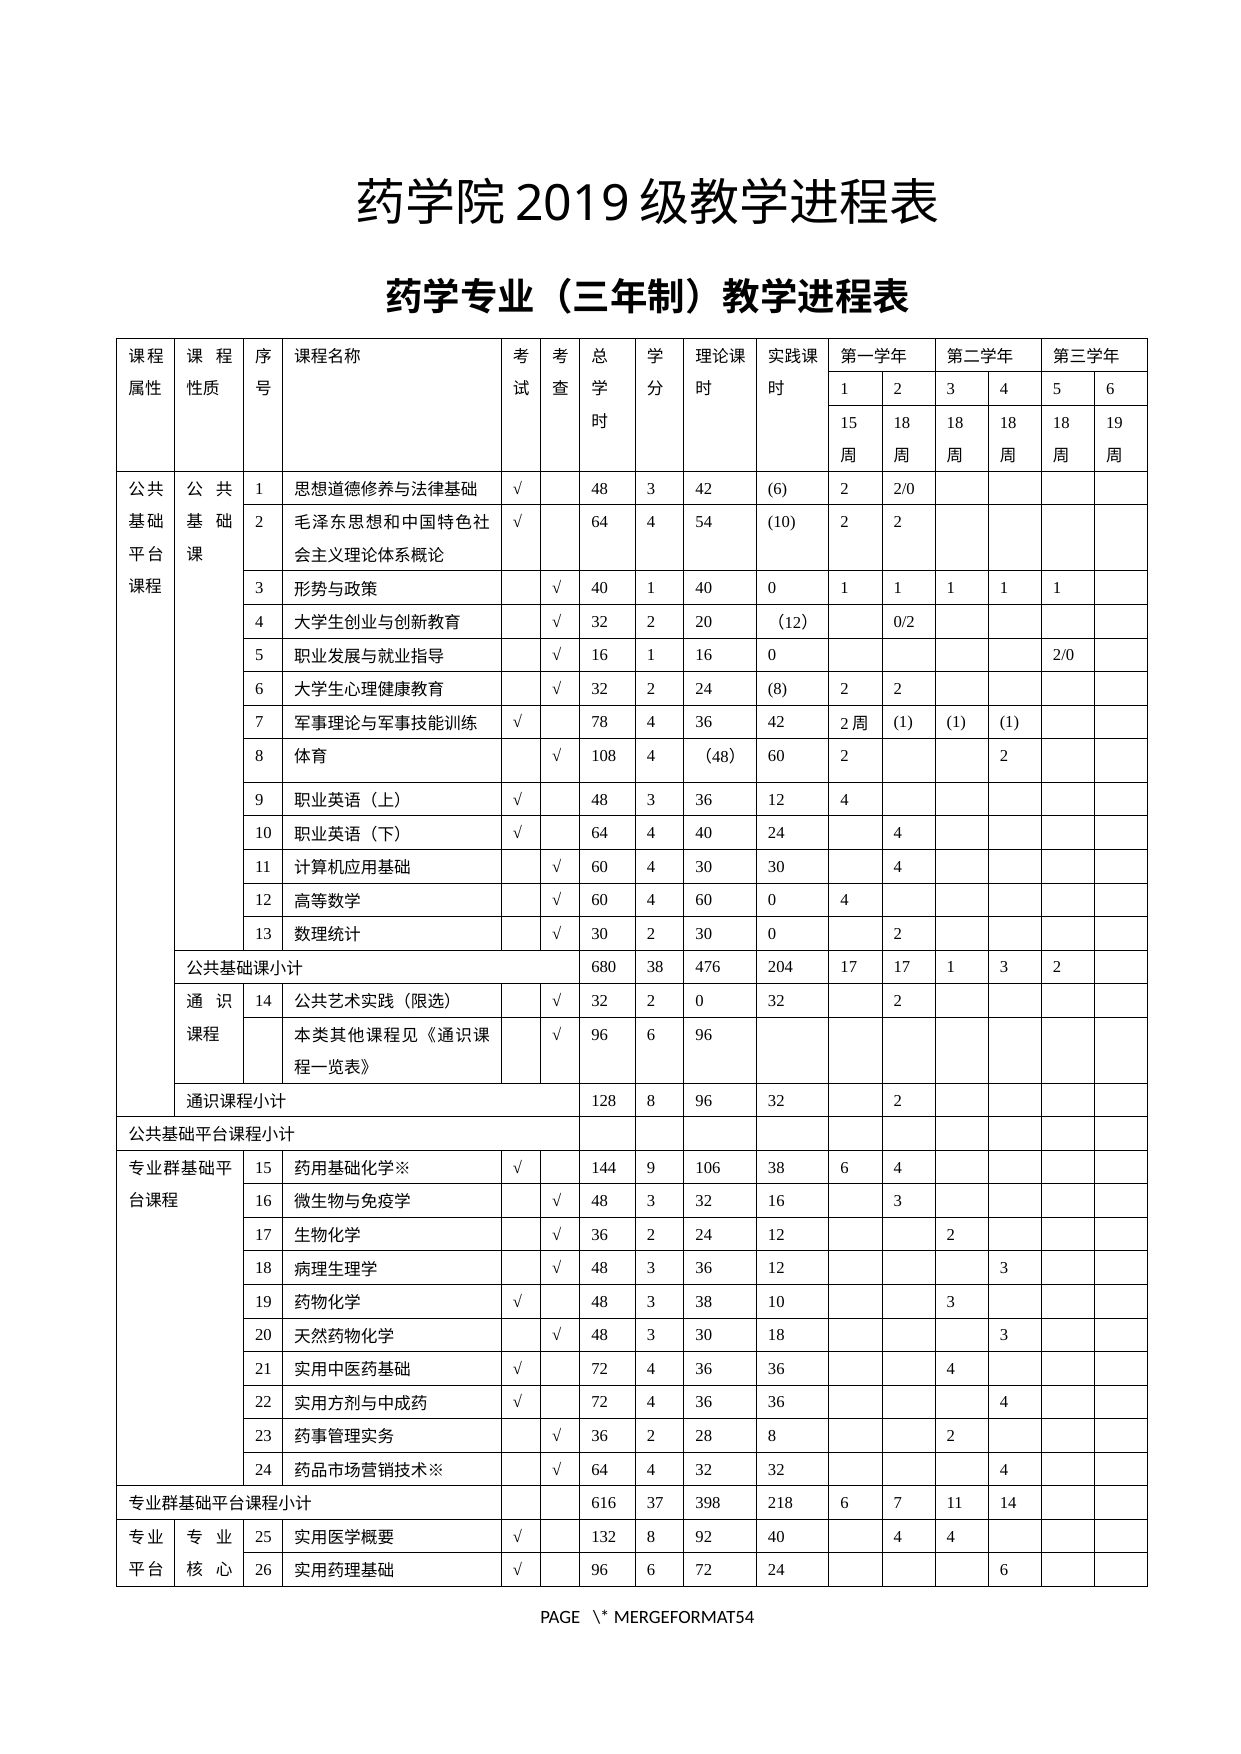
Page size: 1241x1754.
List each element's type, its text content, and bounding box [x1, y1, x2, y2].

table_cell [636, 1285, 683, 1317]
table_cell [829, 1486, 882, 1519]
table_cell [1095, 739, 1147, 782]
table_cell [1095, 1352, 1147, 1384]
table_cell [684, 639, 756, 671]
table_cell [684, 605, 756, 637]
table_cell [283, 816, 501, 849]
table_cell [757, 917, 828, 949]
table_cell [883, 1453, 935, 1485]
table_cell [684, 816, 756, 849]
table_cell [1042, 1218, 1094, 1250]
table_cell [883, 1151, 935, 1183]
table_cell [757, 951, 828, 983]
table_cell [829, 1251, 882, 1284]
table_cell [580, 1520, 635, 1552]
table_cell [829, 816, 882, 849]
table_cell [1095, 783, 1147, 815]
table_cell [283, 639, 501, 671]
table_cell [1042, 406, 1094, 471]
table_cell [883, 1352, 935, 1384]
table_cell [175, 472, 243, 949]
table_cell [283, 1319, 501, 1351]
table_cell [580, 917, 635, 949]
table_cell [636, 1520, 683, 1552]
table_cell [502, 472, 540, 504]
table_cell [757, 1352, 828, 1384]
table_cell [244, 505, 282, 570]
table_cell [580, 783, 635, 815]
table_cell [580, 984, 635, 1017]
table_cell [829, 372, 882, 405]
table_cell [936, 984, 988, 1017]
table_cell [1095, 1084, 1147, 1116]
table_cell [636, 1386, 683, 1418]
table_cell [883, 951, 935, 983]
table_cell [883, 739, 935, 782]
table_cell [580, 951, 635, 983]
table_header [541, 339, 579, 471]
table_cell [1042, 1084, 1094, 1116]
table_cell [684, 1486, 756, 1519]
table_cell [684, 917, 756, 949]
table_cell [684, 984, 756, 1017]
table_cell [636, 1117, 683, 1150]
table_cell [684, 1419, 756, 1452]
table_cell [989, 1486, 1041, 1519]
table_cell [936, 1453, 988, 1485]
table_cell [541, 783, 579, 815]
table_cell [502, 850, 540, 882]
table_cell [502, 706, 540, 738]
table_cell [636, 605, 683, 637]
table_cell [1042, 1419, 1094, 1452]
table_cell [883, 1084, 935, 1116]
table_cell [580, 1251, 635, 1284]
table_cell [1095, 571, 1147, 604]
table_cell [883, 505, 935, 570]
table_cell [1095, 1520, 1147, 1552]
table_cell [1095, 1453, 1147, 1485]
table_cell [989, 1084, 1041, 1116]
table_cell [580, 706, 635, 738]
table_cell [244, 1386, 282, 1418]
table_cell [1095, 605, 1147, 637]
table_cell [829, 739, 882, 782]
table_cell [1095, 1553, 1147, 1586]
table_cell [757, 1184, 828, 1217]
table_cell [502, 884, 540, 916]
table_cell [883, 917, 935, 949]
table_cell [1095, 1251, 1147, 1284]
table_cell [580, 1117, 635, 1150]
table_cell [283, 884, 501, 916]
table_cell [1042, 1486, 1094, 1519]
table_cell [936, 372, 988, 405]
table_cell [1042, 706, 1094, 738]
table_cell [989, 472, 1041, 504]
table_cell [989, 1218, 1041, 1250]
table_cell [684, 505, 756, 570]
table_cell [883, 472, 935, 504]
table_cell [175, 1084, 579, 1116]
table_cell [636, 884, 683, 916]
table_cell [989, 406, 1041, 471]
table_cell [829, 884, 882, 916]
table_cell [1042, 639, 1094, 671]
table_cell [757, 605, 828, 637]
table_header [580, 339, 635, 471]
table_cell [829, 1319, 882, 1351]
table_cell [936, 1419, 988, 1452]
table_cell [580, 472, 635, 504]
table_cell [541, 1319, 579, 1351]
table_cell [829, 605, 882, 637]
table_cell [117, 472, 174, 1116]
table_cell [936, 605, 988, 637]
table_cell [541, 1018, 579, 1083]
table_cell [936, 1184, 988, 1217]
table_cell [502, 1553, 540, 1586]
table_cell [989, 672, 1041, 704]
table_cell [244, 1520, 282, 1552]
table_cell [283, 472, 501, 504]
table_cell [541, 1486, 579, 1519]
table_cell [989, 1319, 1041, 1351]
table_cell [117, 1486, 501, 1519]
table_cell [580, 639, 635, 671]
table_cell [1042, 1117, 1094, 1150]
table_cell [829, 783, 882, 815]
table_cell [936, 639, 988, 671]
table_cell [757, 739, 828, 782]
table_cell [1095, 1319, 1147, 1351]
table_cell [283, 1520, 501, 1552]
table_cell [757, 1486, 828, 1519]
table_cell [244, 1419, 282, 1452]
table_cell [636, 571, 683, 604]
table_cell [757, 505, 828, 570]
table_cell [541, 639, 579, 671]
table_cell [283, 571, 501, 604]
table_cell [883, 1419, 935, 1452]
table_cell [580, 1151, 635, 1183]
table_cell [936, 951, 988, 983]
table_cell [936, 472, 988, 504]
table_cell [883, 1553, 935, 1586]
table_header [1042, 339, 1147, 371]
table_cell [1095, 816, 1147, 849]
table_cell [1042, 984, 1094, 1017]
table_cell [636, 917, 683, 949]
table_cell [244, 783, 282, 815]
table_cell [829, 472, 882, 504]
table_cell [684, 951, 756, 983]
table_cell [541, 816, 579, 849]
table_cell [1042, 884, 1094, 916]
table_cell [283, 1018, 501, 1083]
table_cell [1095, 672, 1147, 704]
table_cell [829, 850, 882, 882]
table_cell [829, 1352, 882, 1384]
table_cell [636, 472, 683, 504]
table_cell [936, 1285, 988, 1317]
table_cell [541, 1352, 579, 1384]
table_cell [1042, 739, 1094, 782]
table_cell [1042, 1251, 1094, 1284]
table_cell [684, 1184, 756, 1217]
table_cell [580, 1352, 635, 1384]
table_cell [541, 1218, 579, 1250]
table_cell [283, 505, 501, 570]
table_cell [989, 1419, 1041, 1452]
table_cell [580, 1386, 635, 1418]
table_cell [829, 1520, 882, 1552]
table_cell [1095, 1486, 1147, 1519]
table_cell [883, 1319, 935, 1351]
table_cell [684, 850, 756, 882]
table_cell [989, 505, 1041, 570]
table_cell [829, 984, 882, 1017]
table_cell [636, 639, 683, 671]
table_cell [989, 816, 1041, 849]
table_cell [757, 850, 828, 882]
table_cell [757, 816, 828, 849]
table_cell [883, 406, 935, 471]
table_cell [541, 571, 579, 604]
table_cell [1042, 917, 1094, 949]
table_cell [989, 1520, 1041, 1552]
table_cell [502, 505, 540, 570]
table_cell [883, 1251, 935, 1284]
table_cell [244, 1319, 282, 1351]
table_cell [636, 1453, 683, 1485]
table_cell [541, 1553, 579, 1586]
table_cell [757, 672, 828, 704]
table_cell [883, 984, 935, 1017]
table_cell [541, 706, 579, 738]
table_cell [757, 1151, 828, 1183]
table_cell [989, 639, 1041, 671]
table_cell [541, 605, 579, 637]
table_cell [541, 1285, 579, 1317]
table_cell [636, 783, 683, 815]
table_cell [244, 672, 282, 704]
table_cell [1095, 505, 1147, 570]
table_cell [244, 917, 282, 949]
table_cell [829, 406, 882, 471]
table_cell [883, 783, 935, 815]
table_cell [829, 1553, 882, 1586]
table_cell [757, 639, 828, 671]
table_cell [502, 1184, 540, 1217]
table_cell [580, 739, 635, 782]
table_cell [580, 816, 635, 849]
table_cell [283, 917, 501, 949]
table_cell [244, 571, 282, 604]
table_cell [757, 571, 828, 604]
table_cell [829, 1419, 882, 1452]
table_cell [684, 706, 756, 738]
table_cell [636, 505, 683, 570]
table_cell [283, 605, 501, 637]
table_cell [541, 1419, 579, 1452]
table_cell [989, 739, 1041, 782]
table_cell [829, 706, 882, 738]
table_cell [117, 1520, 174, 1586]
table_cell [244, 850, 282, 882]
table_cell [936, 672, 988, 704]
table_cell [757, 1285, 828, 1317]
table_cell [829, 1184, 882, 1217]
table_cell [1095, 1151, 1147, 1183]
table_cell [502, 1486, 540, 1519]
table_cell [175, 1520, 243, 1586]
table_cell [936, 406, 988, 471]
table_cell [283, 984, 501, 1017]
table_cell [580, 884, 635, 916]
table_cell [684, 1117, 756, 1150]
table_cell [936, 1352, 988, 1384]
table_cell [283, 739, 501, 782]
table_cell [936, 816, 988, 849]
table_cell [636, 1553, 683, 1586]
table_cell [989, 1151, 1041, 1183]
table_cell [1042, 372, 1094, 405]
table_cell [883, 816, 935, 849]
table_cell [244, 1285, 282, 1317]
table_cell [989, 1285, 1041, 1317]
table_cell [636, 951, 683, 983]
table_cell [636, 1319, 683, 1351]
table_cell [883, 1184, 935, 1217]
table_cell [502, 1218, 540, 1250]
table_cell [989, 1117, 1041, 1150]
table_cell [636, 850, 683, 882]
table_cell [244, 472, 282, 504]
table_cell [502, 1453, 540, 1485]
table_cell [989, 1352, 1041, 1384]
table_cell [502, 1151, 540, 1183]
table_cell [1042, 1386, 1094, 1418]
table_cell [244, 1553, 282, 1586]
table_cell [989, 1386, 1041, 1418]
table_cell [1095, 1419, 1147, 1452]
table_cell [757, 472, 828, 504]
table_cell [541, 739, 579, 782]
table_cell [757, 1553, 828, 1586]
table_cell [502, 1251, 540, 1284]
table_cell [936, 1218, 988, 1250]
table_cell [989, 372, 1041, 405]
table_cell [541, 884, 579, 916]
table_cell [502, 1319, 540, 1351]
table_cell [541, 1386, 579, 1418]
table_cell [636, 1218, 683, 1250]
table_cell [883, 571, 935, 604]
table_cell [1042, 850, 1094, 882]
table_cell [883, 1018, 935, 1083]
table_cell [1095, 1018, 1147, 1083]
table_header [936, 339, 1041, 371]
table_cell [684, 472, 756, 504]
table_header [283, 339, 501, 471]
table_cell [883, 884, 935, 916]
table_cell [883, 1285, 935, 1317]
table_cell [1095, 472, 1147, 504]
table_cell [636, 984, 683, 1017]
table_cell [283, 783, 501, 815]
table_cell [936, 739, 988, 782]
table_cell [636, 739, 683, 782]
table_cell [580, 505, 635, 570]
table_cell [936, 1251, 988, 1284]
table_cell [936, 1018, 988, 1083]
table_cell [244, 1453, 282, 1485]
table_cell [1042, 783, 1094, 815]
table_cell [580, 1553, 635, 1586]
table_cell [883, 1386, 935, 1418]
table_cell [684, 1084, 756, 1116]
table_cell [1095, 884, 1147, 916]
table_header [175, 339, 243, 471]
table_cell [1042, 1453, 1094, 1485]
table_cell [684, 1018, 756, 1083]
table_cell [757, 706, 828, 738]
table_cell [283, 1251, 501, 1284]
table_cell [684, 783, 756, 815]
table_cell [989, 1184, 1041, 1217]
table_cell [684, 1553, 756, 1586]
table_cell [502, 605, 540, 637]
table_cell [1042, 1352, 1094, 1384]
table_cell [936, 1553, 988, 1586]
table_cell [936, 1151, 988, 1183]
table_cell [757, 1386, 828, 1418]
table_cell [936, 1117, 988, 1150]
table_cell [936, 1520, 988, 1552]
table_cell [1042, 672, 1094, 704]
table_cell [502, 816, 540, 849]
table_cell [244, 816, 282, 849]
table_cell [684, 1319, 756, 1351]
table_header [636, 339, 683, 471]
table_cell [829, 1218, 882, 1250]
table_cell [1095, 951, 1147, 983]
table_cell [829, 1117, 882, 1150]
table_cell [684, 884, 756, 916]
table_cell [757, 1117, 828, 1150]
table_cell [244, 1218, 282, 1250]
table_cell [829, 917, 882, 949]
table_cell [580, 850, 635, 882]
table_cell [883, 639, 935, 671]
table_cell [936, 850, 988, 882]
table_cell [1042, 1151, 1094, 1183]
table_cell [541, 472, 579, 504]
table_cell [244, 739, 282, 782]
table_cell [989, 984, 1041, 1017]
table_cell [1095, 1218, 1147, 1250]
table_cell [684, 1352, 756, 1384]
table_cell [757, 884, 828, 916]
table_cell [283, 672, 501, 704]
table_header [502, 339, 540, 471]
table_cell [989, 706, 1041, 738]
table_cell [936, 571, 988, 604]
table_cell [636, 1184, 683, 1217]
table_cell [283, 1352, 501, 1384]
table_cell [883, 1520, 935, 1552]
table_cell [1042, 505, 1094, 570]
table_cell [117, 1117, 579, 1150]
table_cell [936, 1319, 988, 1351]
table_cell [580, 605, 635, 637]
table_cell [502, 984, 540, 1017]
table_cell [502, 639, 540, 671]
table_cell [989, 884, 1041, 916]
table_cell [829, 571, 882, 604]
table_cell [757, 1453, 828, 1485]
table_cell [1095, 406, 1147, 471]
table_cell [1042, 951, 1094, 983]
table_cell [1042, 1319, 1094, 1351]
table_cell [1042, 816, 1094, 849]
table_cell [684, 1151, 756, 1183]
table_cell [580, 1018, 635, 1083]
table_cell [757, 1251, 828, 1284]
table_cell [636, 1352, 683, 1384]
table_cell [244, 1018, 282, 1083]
subtitle 药学专业（三年制）教学进程表 [128, 267, 1167, 321]
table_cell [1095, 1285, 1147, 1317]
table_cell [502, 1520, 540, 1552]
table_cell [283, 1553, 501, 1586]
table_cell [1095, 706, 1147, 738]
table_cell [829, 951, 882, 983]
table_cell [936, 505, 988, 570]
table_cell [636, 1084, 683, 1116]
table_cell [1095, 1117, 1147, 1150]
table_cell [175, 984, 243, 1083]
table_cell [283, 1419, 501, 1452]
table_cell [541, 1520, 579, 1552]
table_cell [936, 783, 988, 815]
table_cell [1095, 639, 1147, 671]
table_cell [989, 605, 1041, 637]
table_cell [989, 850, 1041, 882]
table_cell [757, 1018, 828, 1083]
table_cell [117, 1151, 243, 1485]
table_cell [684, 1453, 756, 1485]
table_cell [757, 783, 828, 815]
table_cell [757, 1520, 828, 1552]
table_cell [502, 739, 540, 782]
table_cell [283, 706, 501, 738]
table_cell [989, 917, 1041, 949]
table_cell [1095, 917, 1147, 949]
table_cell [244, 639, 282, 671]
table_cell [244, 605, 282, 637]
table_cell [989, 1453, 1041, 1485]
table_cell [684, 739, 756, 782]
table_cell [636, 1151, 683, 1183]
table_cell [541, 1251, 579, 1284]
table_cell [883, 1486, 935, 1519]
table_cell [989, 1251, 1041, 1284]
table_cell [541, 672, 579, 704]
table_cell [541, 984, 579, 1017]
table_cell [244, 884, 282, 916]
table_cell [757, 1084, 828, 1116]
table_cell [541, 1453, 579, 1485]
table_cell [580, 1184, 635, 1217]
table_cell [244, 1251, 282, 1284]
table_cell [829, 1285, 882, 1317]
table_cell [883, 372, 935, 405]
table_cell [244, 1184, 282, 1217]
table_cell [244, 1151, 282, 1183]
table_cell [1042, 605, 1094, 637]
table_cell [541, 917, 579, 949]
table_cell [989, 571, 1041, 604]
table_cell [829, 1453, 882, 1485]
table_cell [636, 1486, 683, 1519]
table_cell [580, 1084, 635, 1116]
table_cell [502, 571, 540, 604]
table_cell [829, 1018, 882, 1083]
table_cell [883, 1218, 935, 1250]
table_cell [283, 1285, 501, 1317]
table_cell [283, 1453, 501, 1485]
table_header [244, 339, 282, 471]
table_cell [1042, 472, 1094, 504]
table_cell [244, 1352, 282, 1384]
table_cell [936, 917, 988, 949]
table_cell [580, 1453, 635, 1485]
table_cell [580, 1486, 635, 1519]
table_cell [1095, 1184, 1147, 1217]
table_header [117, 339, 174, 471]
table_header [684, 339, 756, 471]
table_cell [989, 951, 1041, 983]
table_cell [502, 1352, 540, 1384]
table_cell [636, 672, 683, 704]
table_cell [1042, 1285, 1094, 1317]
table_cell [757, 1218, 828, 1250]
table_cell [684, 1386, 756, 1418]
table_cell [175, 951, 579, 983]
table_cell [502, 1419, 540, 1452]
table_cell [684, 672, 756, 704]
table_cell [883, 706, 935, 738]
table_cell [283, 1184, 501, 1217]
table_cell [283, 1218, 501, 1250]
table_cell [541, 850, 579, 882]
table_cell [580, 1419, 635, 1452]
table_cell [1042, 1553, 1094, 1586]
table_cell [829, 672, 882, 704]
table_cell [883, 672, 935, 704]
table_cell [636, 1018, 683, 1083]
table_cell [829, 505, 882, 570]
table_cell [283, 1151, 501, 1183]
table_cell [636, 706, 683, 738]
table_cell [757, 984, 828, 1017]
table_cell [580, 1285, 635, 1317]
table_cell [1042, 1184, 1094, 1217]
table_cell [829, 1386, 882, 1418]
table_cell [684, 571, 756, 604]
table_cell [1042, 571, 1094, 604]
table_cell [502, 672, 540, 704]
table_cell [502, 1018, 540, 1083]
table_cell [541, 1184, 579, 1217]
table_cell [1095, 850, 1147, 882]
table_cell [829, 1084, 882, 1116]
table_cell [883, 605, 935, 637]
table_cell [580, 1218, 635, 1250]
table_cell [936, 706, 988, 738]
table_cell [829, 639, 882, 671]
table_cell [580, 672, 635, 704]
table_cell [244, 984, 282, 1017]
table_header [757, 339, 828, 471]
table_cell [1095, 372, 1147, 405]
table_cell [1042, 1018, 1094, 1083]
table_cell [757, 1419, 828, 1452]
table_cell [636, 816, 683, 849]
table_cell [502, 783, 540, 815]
subtitle 药学院2019级教学进程表 [128, 162, 1167, 235]
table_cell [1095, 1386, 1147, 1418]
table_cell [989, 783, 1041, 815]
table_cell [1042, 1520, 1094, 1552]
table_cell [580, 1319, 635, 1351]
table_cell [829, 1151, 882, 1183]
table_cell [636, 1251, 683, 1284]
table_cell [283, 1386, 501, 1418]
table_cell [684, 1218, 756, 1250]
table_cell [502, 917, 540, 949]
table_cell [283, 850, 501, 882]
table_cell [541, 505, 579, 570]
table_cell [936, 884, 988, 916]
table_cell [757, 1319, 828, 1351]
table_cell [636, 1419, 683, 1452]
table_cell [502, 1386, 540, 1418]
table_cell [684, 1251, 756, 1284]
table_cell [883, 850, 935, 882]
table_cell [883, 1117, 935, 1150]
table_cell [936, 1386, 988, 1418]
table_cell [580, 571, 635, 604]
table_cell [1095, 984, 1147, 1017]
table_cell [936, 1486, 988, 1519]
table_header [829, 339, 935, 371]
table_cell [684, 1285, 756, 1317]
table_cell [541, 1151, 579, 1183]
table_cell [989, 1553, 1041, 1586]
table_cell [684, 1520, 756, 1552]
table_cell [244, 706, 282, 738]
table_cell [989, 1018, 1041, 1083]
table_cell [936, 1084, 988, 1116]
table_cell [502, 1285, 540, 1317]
